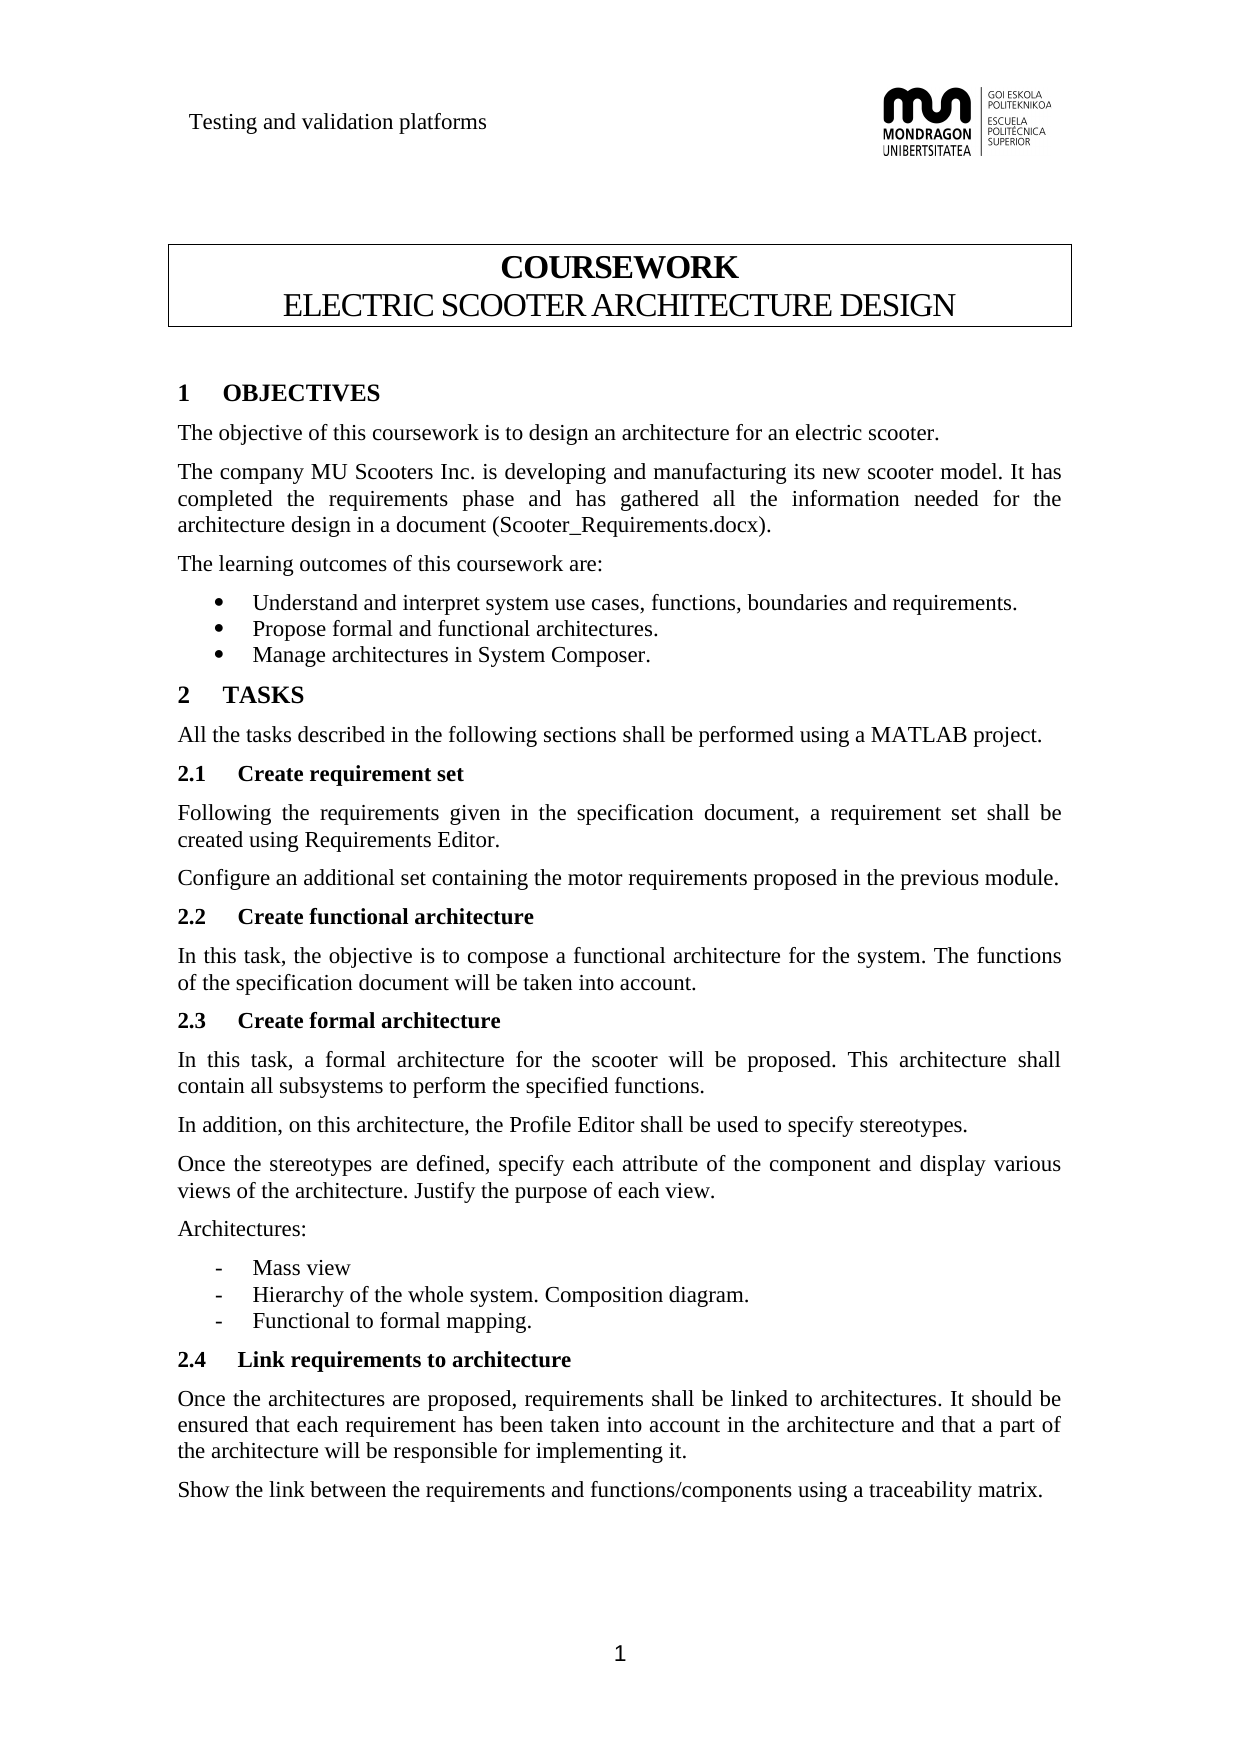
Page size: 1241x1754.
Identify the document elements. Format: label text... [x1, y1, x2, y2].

text Once the architectures are proposed, requirements shall be linked to architectures. It should be ensured that each requirement has been taken into account in the architecture and that a part of the architecture will be responsible for implementing it. [177, 1385, 1063, 1464]
text The learning outcomes of this coursework are: [177, 550, 1063, 576]
subtitle Create formal architecture [177, 1007, 1063, 1034]
title COURSEWORK [169, 245, 1071, 282]
text All the tasks described in the following sections shall be performed using a MATLAB project. [177, 722, 1063, 748]
subtitle OBJECTIVES [177, 378, 1063, 407]
title ELECTRIC SCOOTER ARCHITECTURE DESIGN [169, 282, 1071, 326]
list Hierarchy of the whole system. Composition diagram. [215, 1281, 1063, 1307]
text In this task, the objective is to compose a functional architecture for the system. The functions of the specification document will be taken into account. [177, 942, 1063, 995]
subtitle Create requirement set [177, 760, 1063, 787]
text The objective of this coursework is to design an architecture for an electric scooter. [177, 419, 1063, 446]
list Mass view [215, 1254, 1063, 1281]
list Understand and interpret system use cases, functions, boundaries and requirements. [215, 589, 1063, 615]
text In addition, on this architecture, the Profile Editor shall be used to specify stereotypes. [177, 1111, 1063, 1138]
text Architectures: [177, 1216, 1063, 1242]
subtitle TASKS [177, 680, 1063, 709]
text In this task, a formal architecture for the scooter will be proposed. This architecture shall contain all subsystems to perform the specified functions. [177, 1046, 1063, 1099]
text Following the requirements given in the specification document, a requirement set shall be created using Requirements Editor. [177, 799, 1063, 852]
subtitle Link requirements to architecture [177, 1346, 1063, 1372]
text Show the link between the requirements and functions/components using a traceability matrix. [177, 1476, 1063, 1503]
subtitle Create functional architecture [177, 903, 1063, 930]
picture [883, 87, 1052, 156]
text Configure an additional set containing the motor requirements proposed in the previous module. [177, 864, 1063, 891]
list Propose formal and functional architectures. [215, 615, 1063, 641]
text Once the stereotypes are defined, specify each attribute of the component and display various views of the architecture. Justify the purpose of each view. [177, 1150, 1063, 1203]
text The company MU Scooters Inc. is developing and manufacturing its new scooter model. It has completed the requirements phase and has gathered all the information needed for the architecture design in a document (Scooter_Requirements.docx). [177, 458, 1063, 537]
list Functional to formal mapping. [215, 1307, 1063, 1333]
list Manage architectures in System Composer. [215, 641, 1063, 668]
